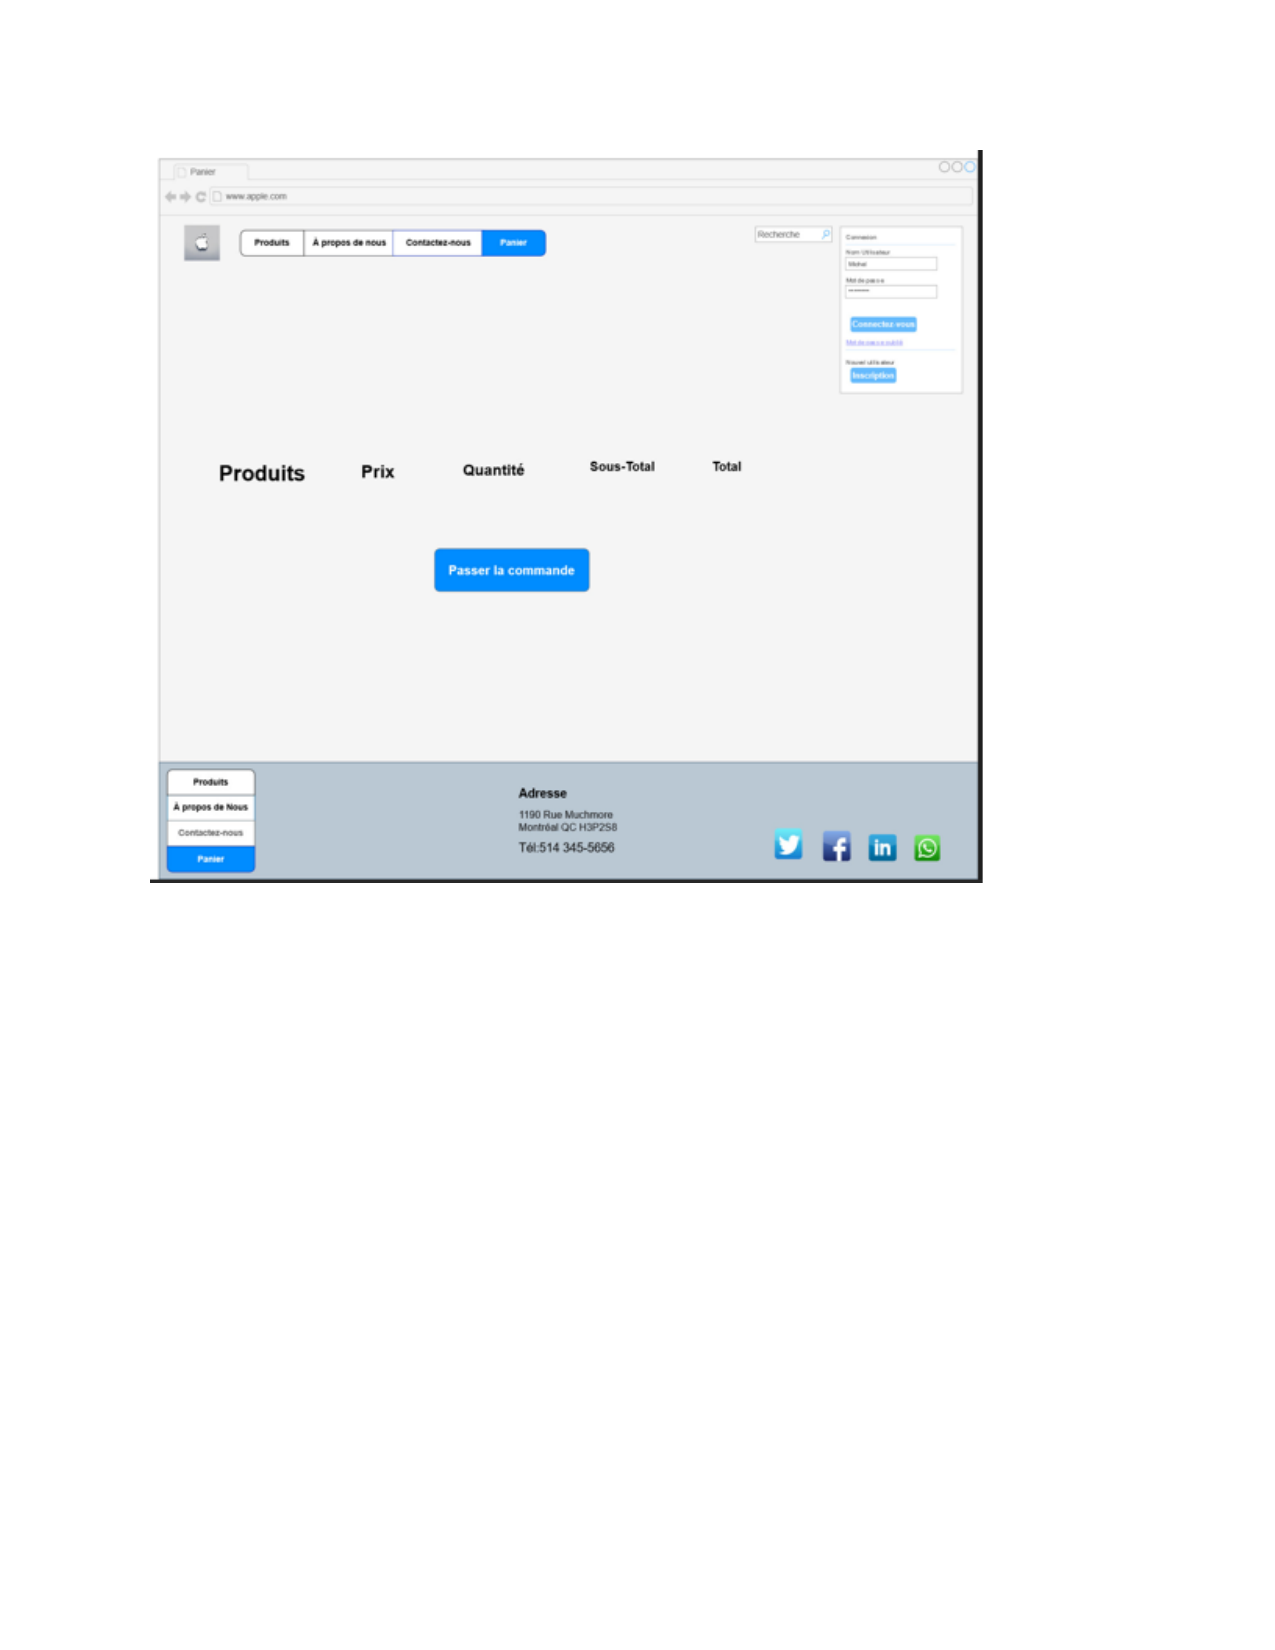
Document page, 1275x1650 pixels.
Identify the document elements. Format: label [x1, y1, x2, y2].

picture [150, 150, 983, 883]
